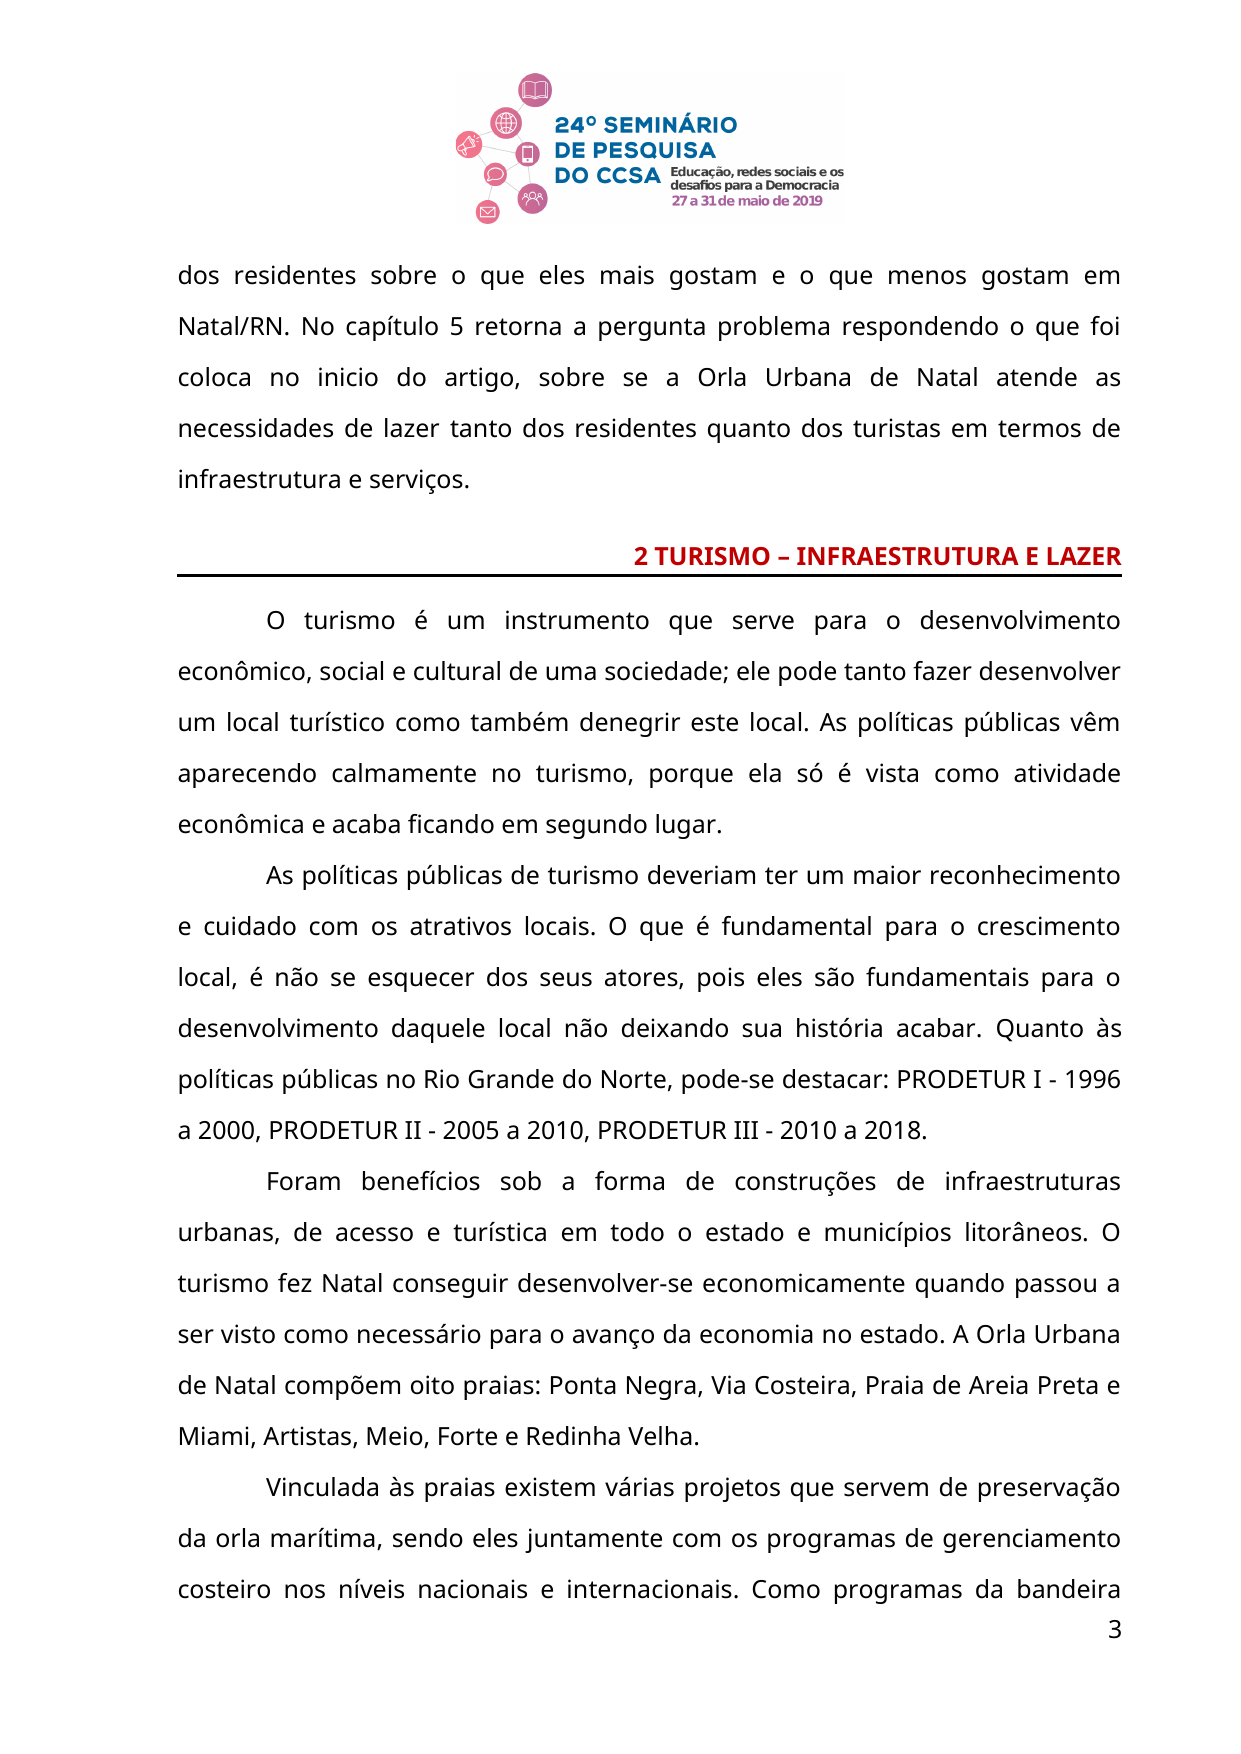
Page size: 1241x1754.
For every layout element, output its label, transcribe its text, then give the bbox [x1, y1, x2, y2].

text Foram benefícios sob a forma de construções de infraestruturas urbanas, de acesso e turística em todo o estado e municípios litorâneos. O turismo fez Natal conseguir desenvolver-se economicamente quando passou a ser visto como necessário para o avanço da economia no estado. A Orla Urbana de Natal compõem oito praias: Ponta Negra, Via Costeira, Praia de Areia Preta e Miami, Artistas, Meio, Forte e Redinha Velha. [177, 1164, 1122, 1453]
picture [455, 73, 844, 224]
text O turismo é um instrumento que serve para o desenvolvimento econômico, social e cultural de uma sociedade; ele pode tanto fazer desenvolver um local turístico como também denegrir este local. As políticas públicas vêm aparecendo calmamente no turismo, porque ela só é vista como atividade econômica e acaba ficando em segundo lugar. [177, 602, 1122, 841]
subtitle 2 TURISMO – INFRAESTRUTURA E LAZER [177, 538, 1122, 574]
text As políticas públicas de turismo deveriam ter um maior reconhecimento e cuidado com os atrativos locais. O que é fundamental para o crescimento local, é não se esquecer dos seus atores, pois eles são fundamentais para o desenvolvimento daquele local não deixando sua história acabar. Quanto às políticas públicas no Rio Grande do Norte, pode-se destacar: PRODETUR I - 1996 a 2000, PRODETUR II - 2005 a 2010, PRODETUR III - 2010 a 2018. [177, 858, 1122, 1147]
